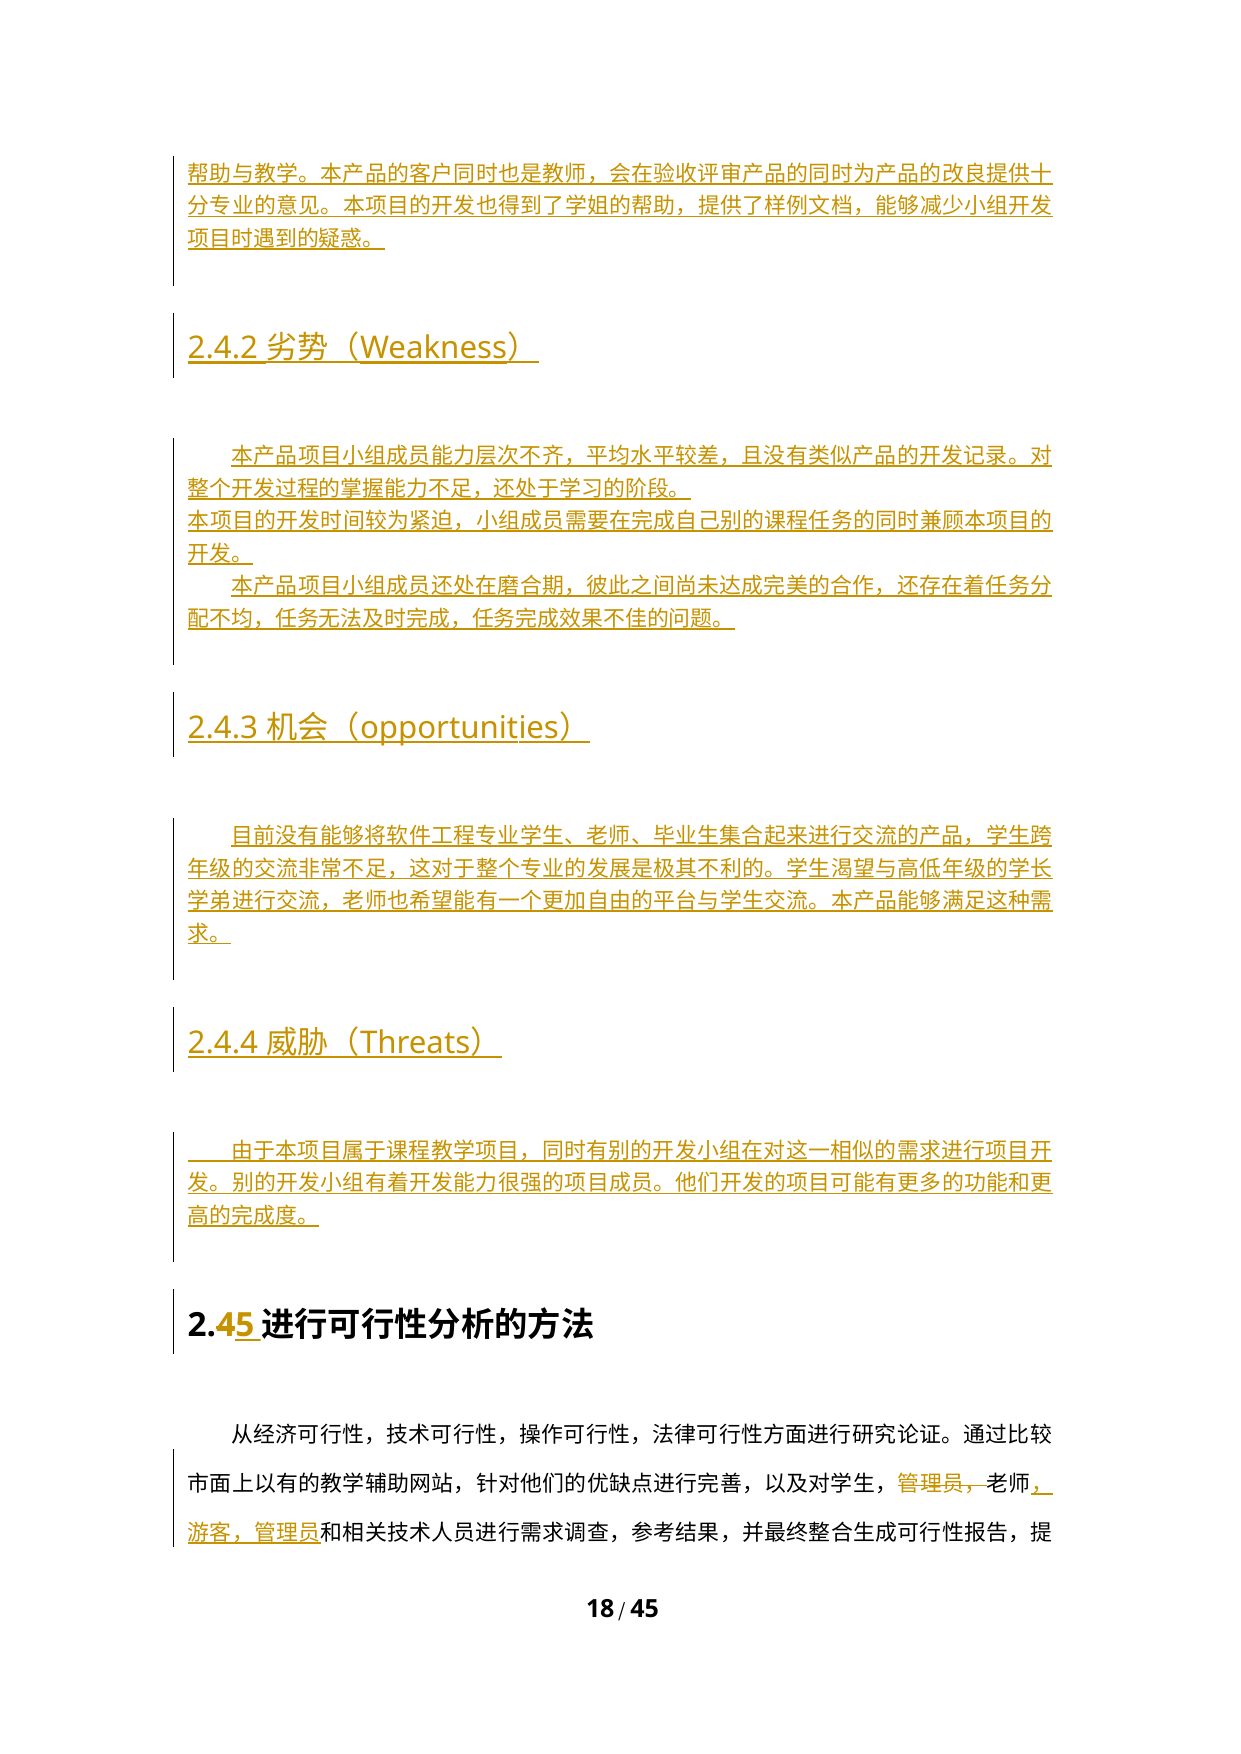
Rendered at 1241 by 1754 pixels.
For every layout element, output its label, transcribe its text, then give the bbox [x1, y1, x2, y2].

text 从经济可行性，技术可行性，操作可行性，法律可行性方面进行研究论证。通过比较市面上以有的教学辅助网站，针对他们的优缺点进行完善，以及对学生，老师和相关技术人员进行需求调查，参考结果，并最终整合生成可行性报告，提出所建议的系统方案。 [187, 1417, 1053, 1547]
subtitle 2.进行可行性分析的方法 [187, 1289, 1053, 1354]
